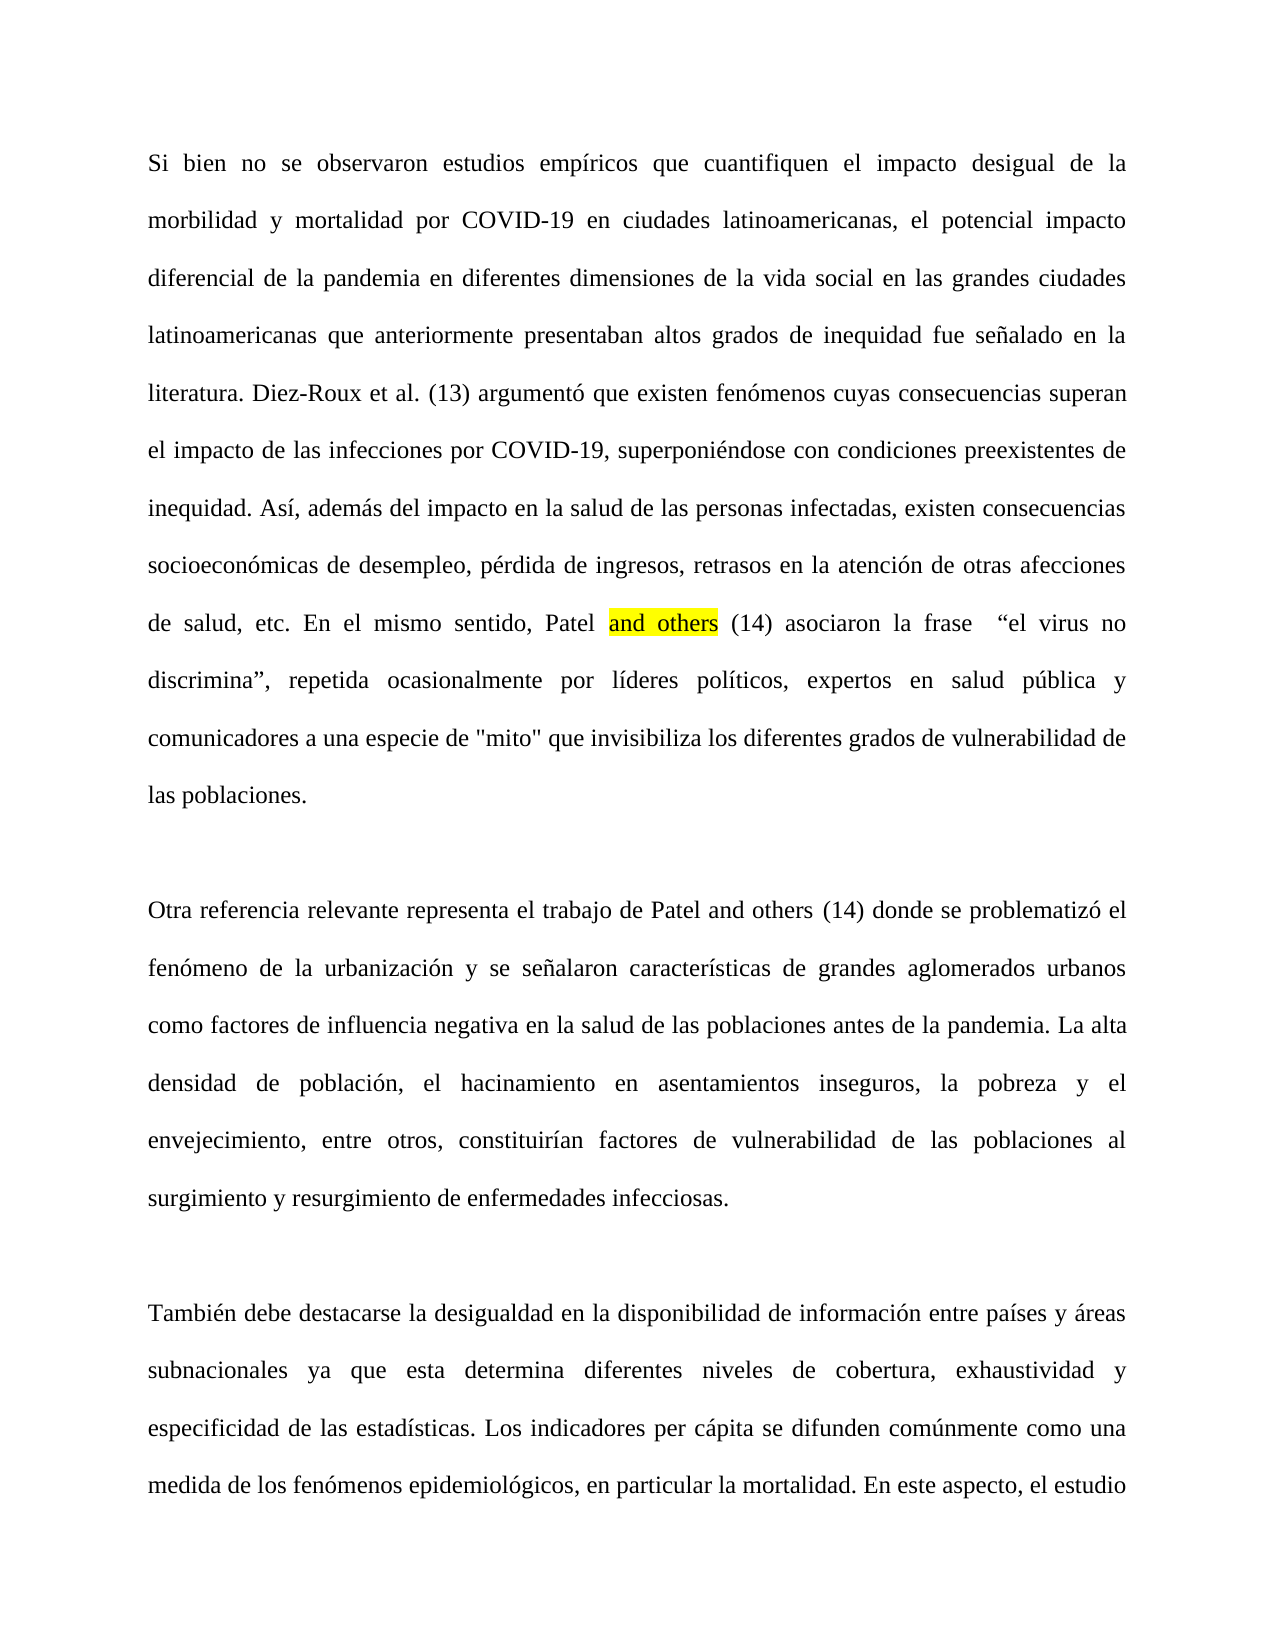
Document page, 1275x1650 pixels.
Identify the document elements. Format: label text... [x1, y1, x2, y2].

text Otra referencia relevante representa el trabajo de Patel and others (14) donde se problematizó el fenómeno de la urbanización y se señalaron características de grandes aglomerados urbanos como factores de influencia negativa en la salud de las poblaciones antes de la pandemia. La alta densidad de población, el hacinamiento en asentamientos inseguros, la pobreza y el envejecimiento, entre otros, constituirían factores de vulnerabilidad de las poblaciones al surgimiento y resurgimiento de enfermedades infecciosas. [148, 895, 1127, 1212]
